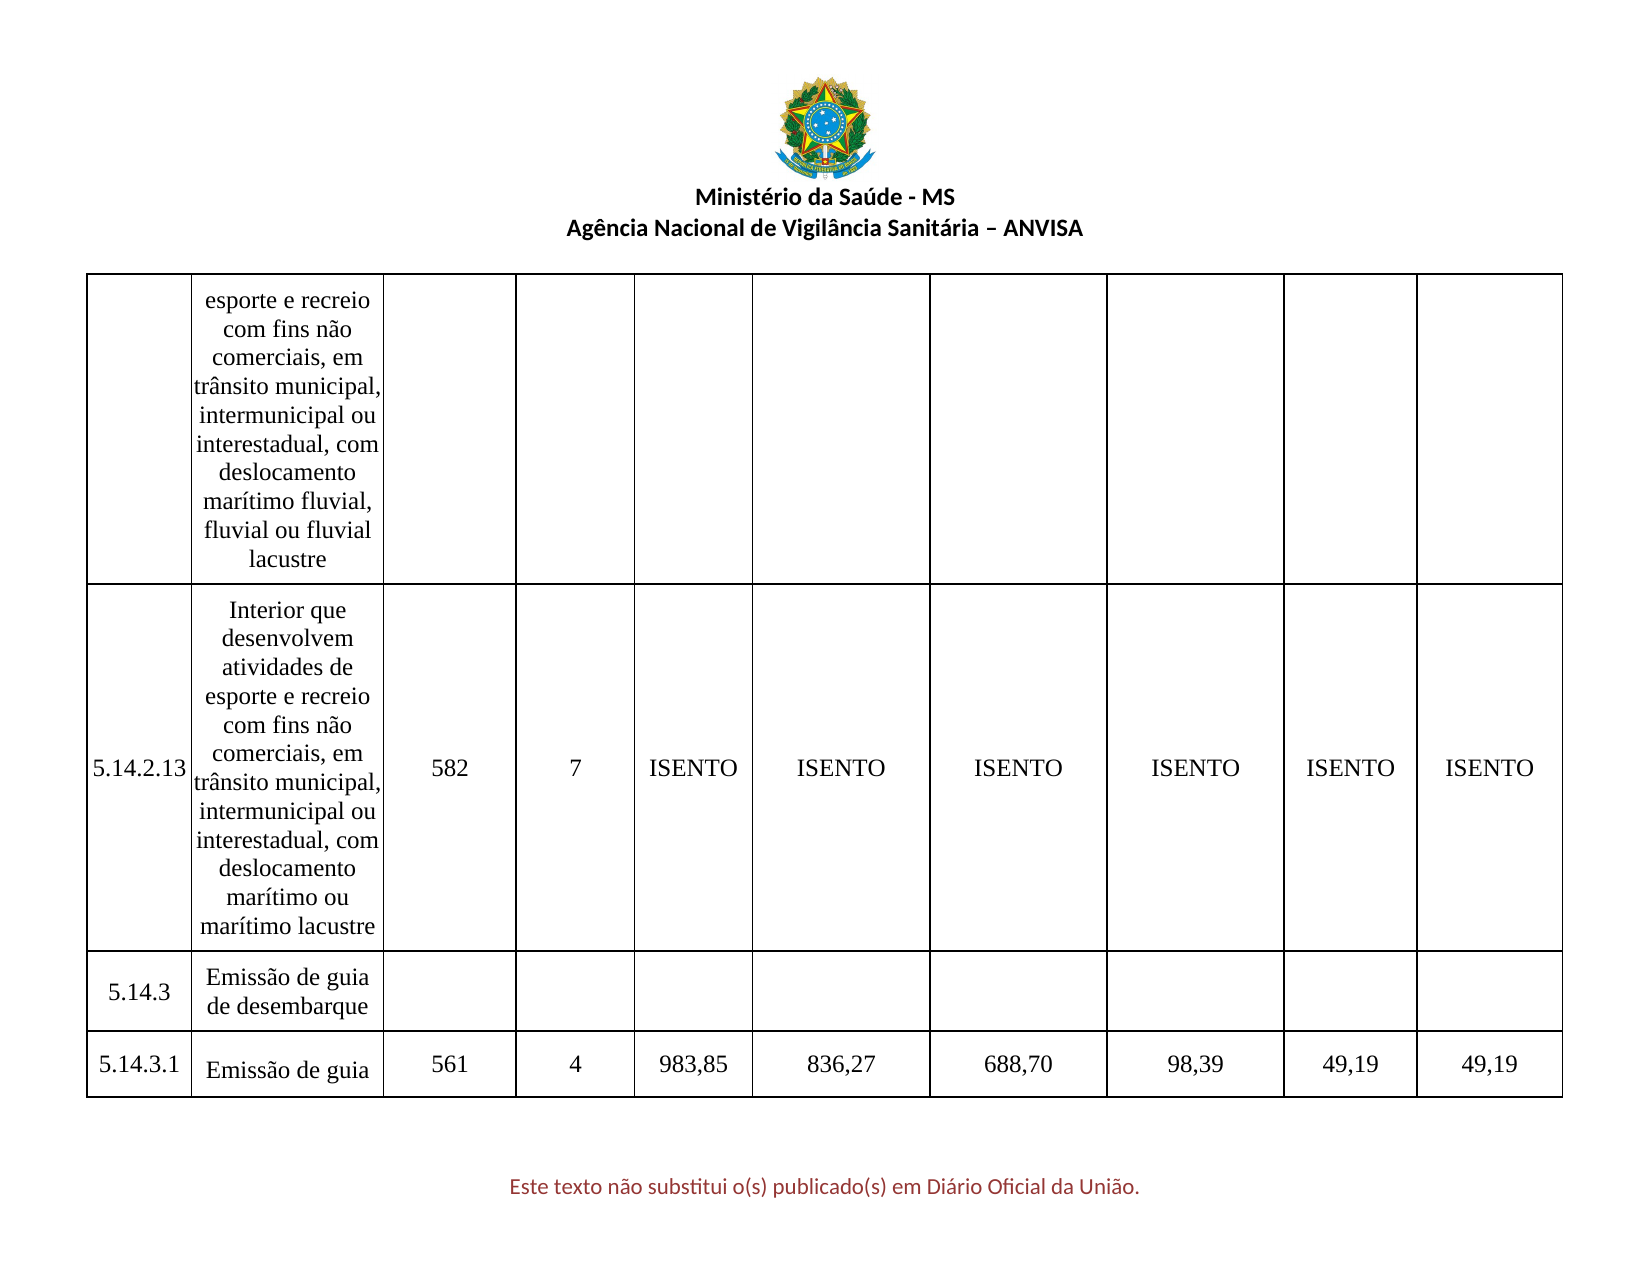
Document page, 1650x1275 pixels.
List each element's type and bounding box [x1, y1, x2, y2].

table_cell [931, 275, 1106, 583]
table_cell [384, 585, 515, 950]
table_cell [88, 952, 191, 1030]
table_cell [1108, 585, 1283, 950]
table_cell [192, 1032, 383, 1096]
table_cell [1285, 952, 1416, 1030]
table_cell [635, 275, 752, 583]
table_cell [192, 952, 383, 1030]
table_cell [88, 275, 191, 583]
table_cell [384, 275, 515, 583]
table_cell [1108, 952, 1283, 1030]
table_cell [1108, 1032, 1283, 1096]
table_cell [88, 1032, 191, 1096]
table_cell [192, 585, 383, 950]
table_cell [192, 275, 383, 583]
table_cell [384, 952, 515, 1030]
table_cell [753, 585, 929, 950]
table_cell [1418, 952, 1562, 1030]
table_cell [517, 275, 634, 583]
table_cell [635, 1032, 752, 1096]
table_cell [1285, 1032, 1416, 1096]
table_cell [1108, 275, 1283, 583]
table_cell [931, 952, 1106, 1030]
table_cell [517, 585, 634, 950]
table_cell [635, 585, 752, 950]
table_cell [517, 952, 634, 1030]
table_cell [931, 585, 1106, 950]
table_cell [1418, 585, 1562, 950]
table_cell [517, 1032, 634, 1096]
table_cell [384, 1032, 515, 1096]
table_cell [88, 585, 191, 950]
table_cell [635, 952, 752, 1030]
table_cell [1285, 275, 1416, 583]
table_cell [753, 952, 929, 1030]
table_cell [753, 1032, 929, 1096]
picture [771, 74, 879, 182]
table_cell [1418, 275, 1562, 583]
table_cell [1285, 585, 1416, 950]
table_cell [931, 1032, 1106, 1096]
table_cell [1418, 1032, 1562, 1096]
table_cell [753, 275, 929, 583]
